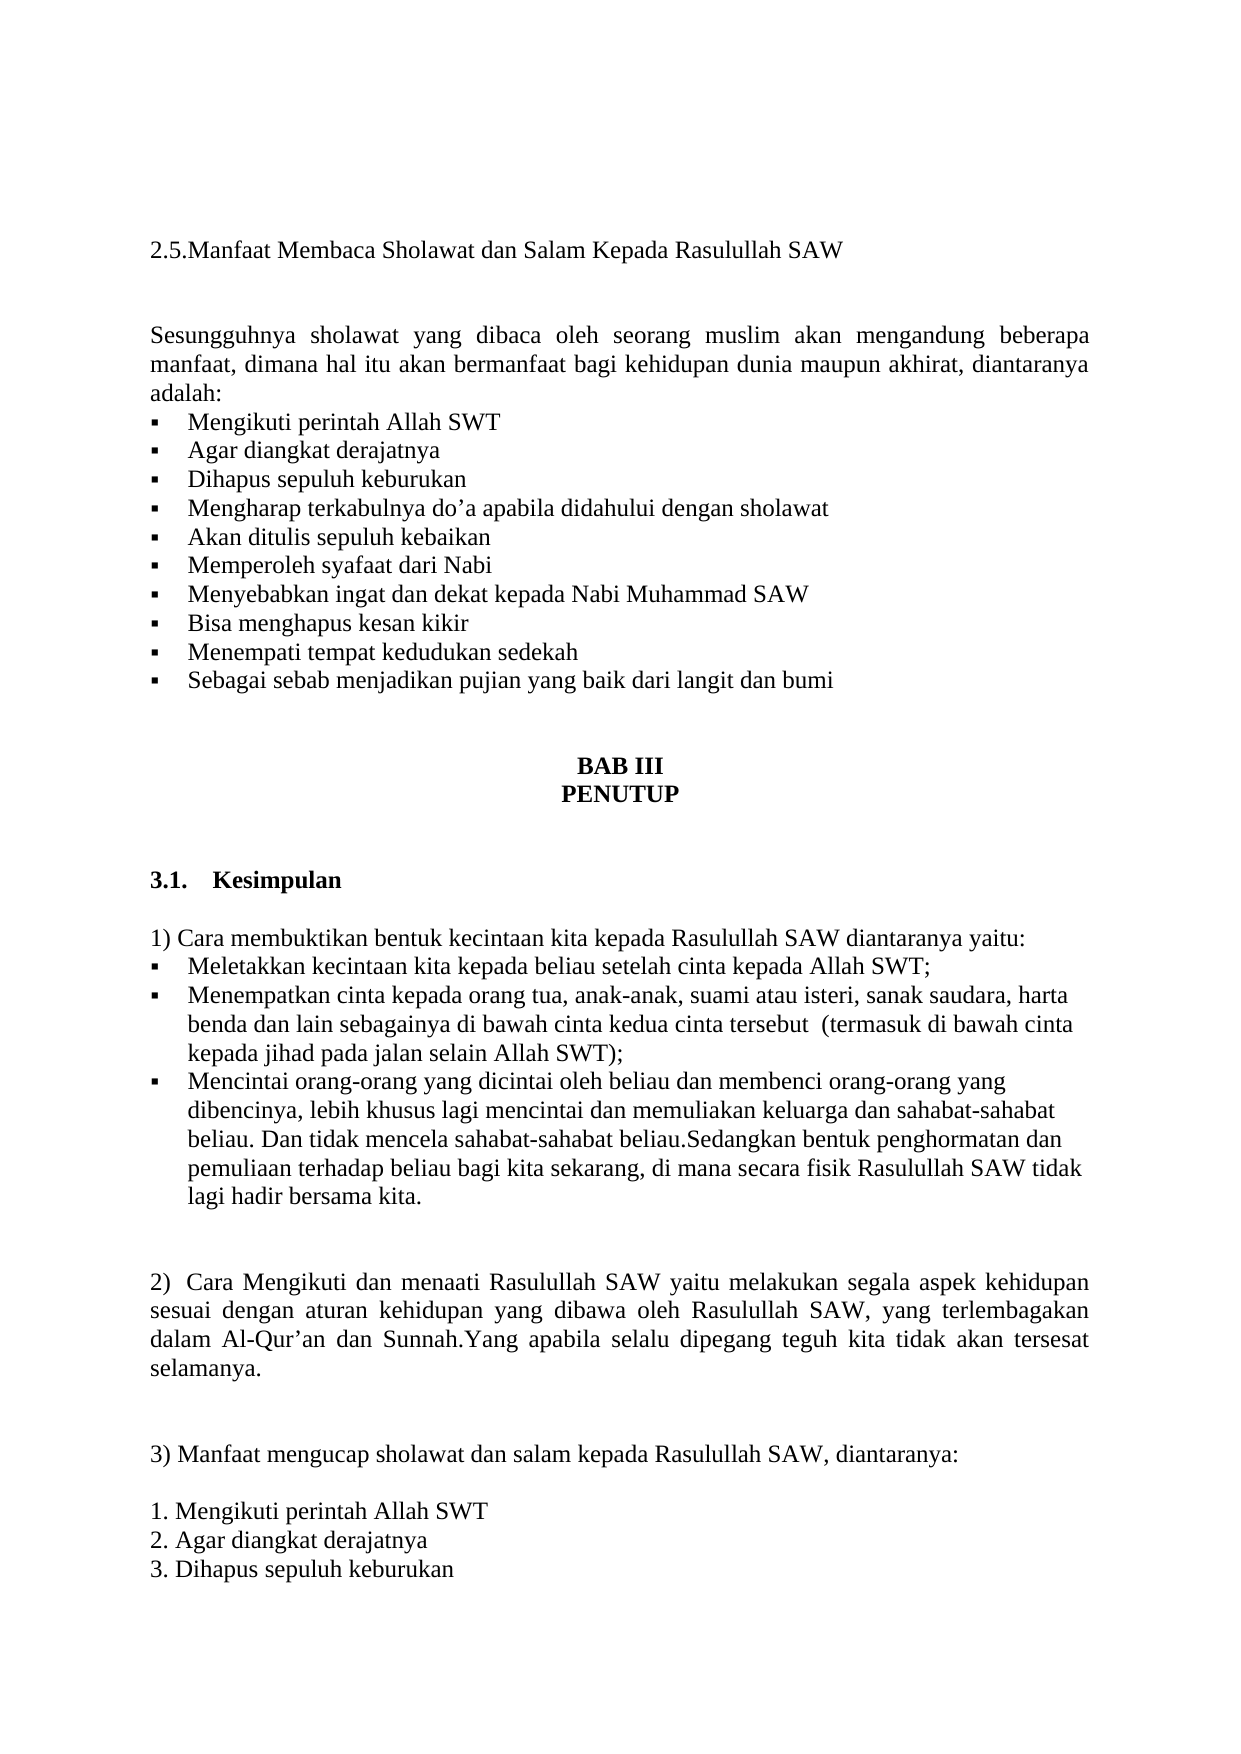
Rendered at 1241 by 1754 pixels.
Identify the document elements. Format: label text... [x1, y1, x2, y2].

text 3.1. Kesimpulan [150, 865, 1090, 894]
text 3. Dihapus sepuluh keburukan [150, 1554, 1090, 1582]
list Agar diangkat derajatnya [150, 435, 1090, 464]
list Mencintai orang-orang yang dicintai oleh beliau dan membenci orang-orang yang dibencinya, lebih khusus lagi mencintai dan memuliakan keluarga dan sahabat-sahabat beliau. Dan tidak mencela sahabat-sahabat beliau.Sedangkan bentuk penghormatan dan pemuliaan terhadap beliau bagi kita sekarang, di mana secara fisik Rasulullah SAW tidak lagi hadir bersama kita. [150, 1066, 1090, 1210]
text 2) Cara Mengikuti dan menaati Rasulullah SAW yaitu melakukan segala aspek kehidupan sesuai dengan aturan kehidupan yang dibawa oleh Rasulullah SAW, yang terlembagakan dalam Al-Qur’an dan Sunnah.Yang apabila selalu dipegang teguh kita tidak akan tersesat selamanya. [150, 1267, 1090, 1382]
list Bisa menghapus kesan kikir [150, 608, 1090, 637]
list Mengikuti perintah Allah SWT [150, 407, 1090, 435]
text 3) Manfaat mengucap sholawat dan salam kepada Rasulullah SAW, diantaranya: [150, 1439, 1090, 1467]
text 1. Mengikuti perintah Allah SWT [150, 1496, 1090, 1525]
list Meletakkan kecintaan kita kepada beliau setelah cinta kepada Allah SWT; [150, 951, 1090, 980]
list Sebagai sebab menjadikan pujian yang baik dari langit dan bumi [150, 665, 1090, 694]
list Mengharap terkabulnya do’a apabila didahului dengan sholawat [150, 493, 1090, 522]
text 2.5.Manfaat Membaca Sholawat dan Salam Kepada Rasulullah SAW [150, 235, 1090, 263]
list Menyebabkan ingat dan dekat kepada Nabi Muhammad SAW [150, 579, 1090, 608]
text 1) Cara membuktikan bentuk kecintaan kita kepada Rasulullah SAW diantaranya yaitu: [150, 923, 1090, 951]
list Dihapus sepuluh keburukan [150, 464, 1090, 493]
text Sesungguhnya sholawat yang dibaca oleh seorang muslim akan mengandung beberapa manfaat, dimana hal itu akan bermanfaat bagi kehidupan dunia maupun akhirat, diantaranya adalah: [150, 320, 1090, 407]
list Akan ditulis sepuluh kebaikan [150, 522, 1090, 550]
list Memperoleh syafaat dari Nabi [150, 550, 1090, 579]
text BAB III [150, 751, 1090, 779]
list Menempati tempat kedudukan sedekah [150, 637, 1090, 665]
list Menempatkan cinta kepada orang tua, anak-anak, suami atau isteri, sanak saudara, harta benda dan lain sebagainya di bawah cinta kedua cinta tersebut (termasuk di bawah cinta kepada jihad pada jalan selain Allah SWT); [150, 980, 1090, 1066]
text 2. Agar diangkat derajatnya [150, 1525, 1090, 1554]
text PENUTUP [150, 779, 1090, 808]
